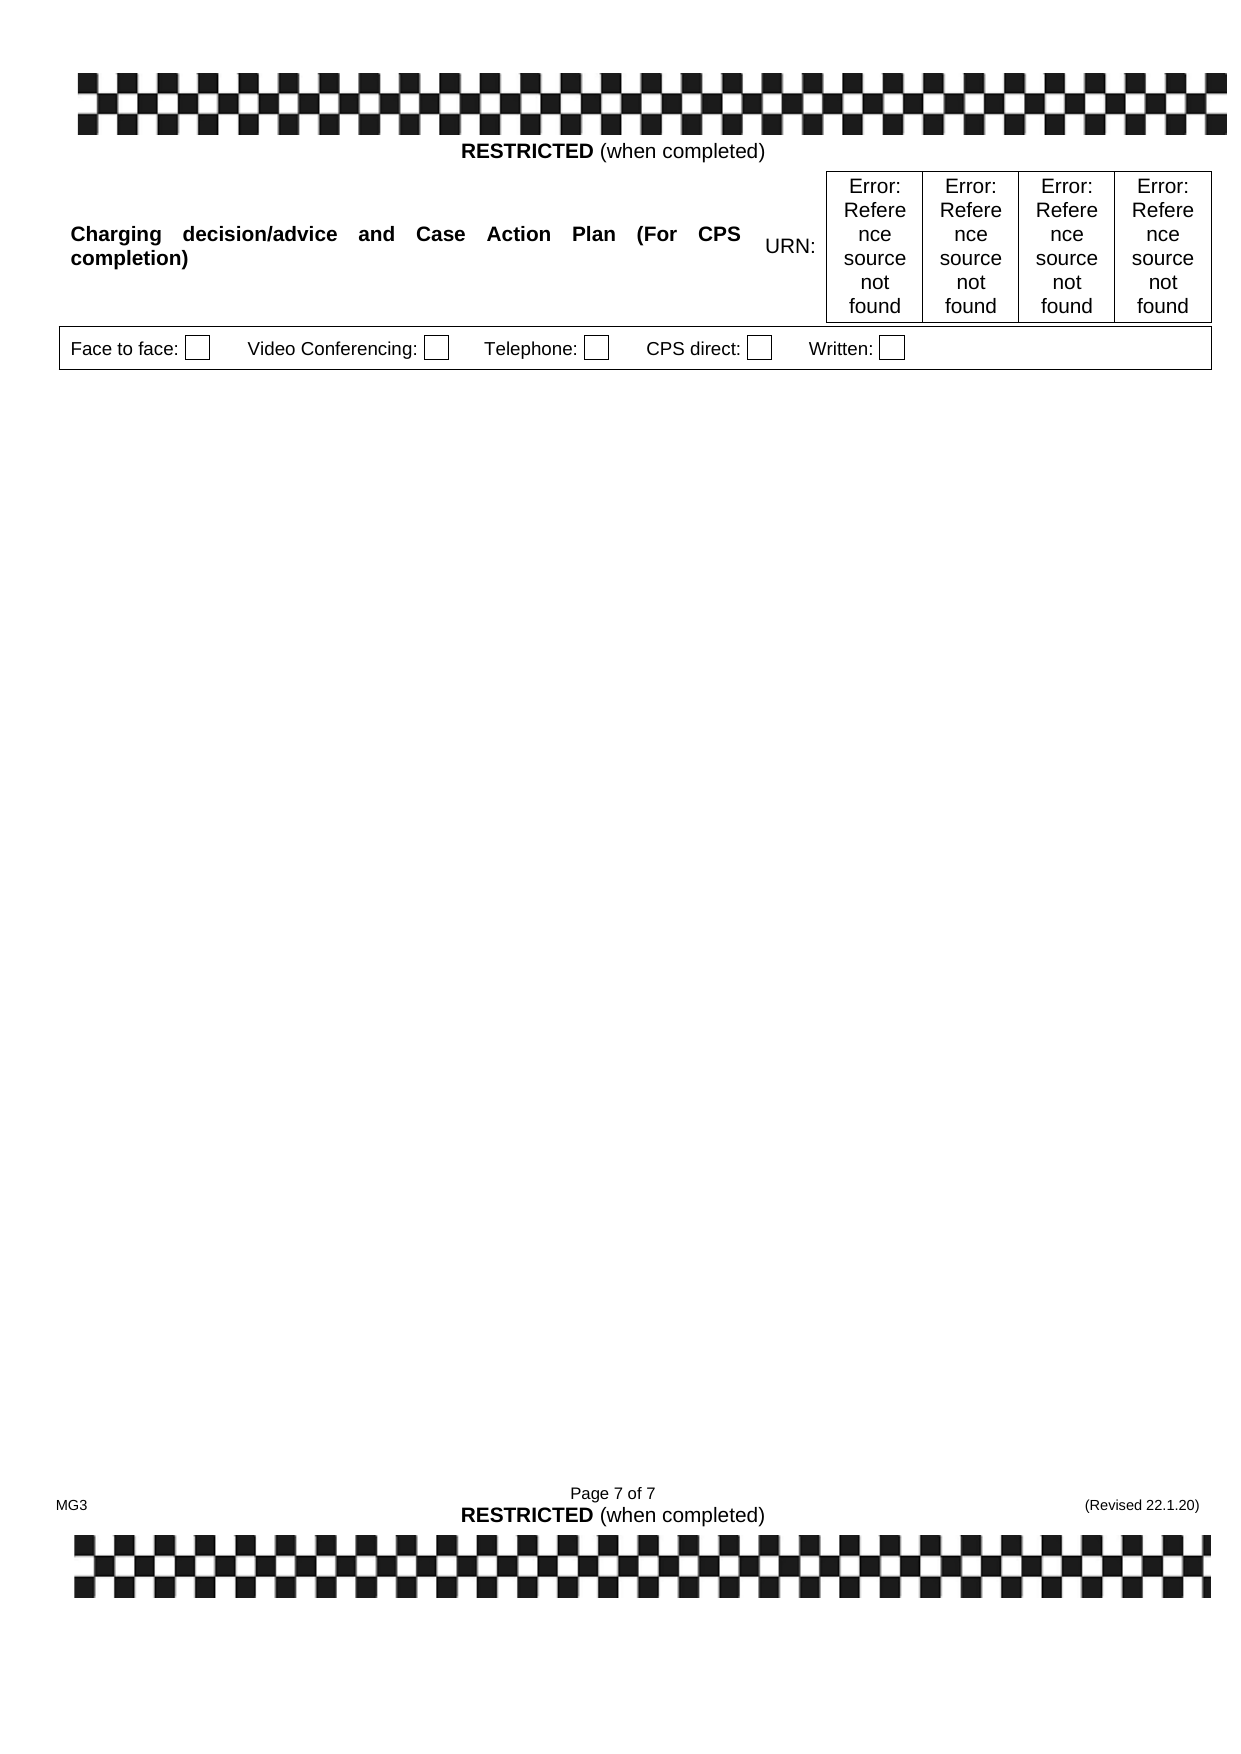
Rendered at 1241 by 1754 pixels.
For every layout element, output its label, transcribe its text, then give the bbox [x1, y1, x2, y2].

table_cell Video Conferencing: [236, 327, 473, 369]
table_cell CPS direct: [635, 327, 797, 369]
table_cell Face to face: [60, 327, 236, 369]
table_cell Telephone: [473, 327, 635, 369]
table_cell Written: [798, 327, 1211, 369]
